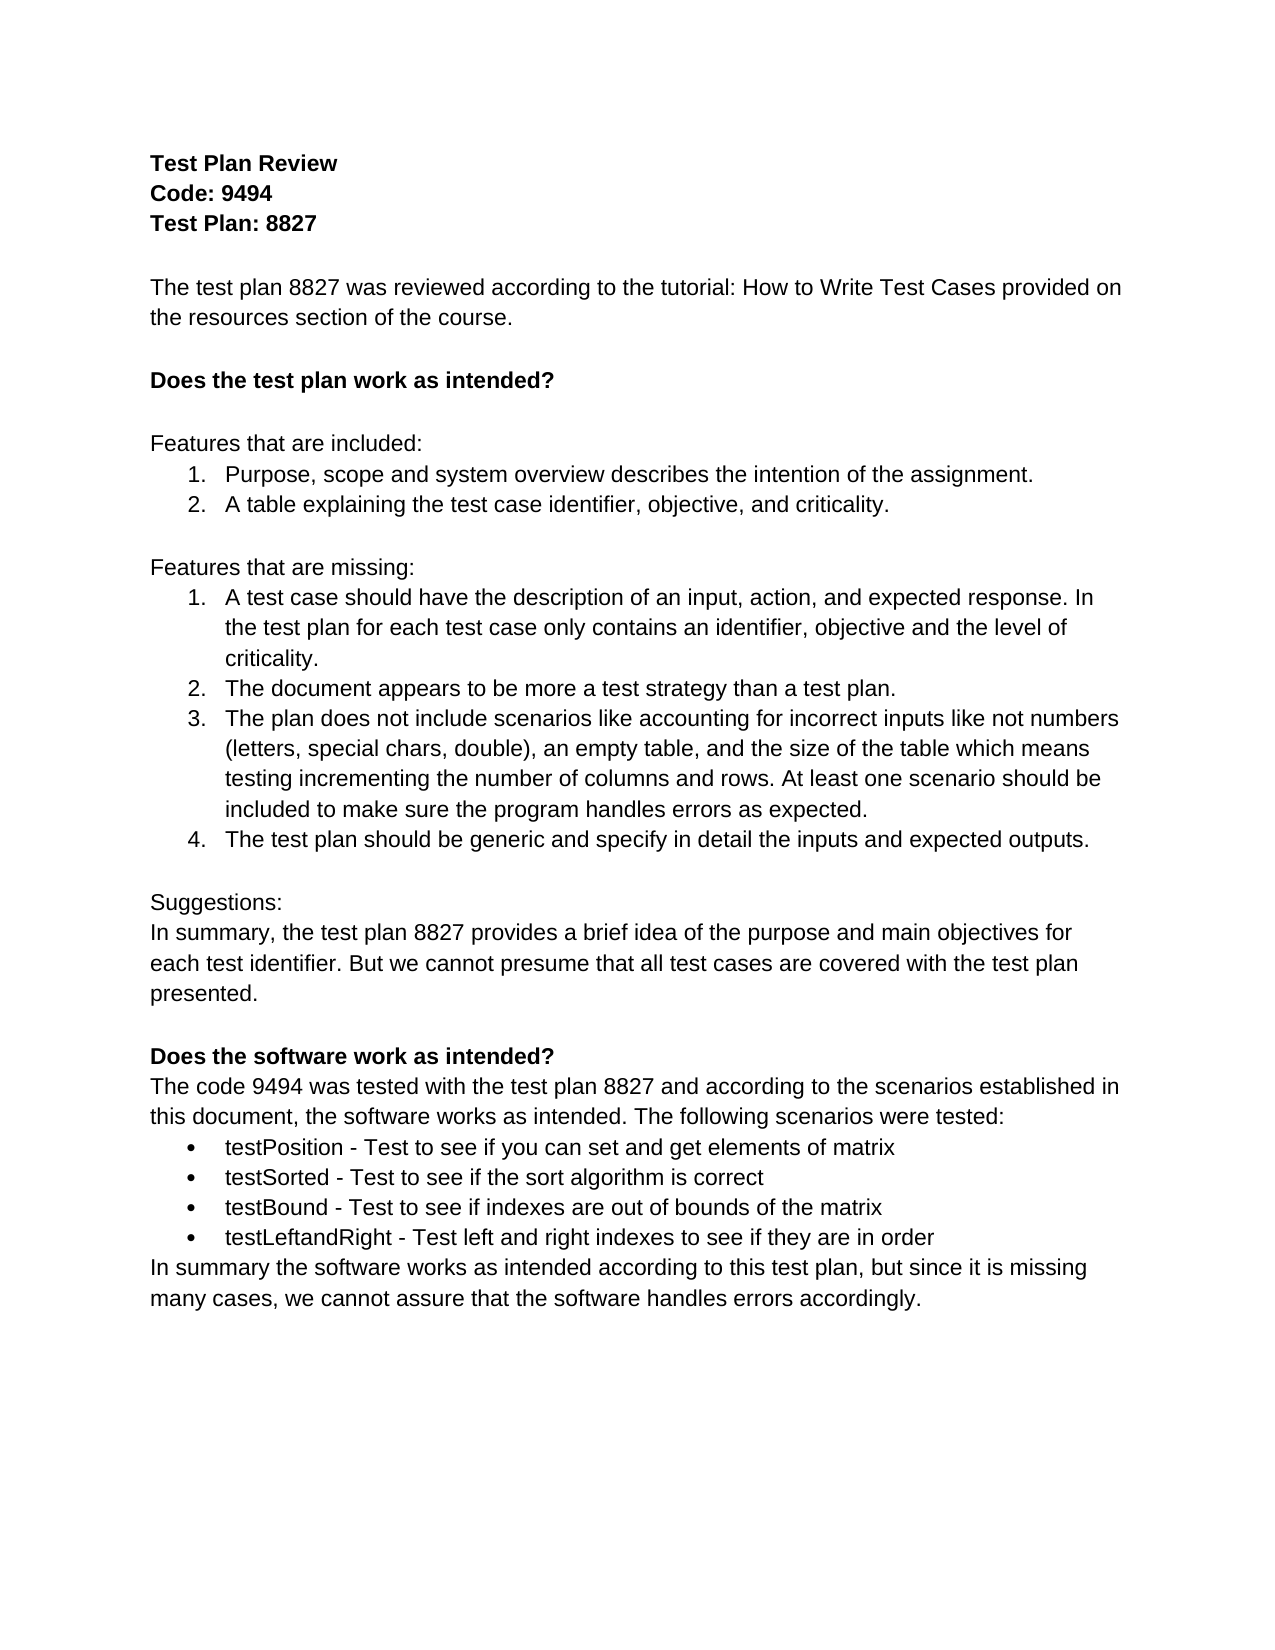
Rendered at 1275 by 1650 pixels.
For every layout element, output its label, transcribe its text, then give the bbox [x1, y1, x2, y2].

text Features that are missing: [150, 554, 1125, 580]
text Test Plan Review [150, 150, 1125, 176]
text Code: 9494 Test Plan: 8827 [150, 180, 1125, 237]
list The document appears to be more a test strategy than a test plan. [187, 675, 1125, 701]
list testPosition - Test to see if you can set and get elements of matrix [187, 1133, 1125, 1160]
list A test case should have the description of an input, action, and expected response. In the test plan for each test case only contains an identifier, objective and the level of criticality. [187, 584, 1125, 671]
text The code 9494 was tested with the test plan 8827 and according to the scenarios established in this document, the software works as intended. The following scenarios were tested: [150, 1073, 1125, 1130]
list The test plan should be generic and specify in detail the inputs and expected outputs. [187, 826, 1125, 852]
text Features that are included: [150, 430, 1125, 457]
list testSorted - Test to see if the sort algorithm is correct [187, 1164, 1125, 1190]
list testLeftandRight - Test left and right indexes to see if they are in order [187, 1224, 1125, 1251]
text In summary, the test plan 8827 provides a brief idea of the purpose and main objectives for each test identifier. But we cannot presume that all test cases are covered with the test plan presented. [150, 919, 1125, 1006]
text In summary the software works as intended according to this test plan, but since it is missing many cases, we cannot assure that the software handles errors accordingly. [150, 1254, 1125, 1311]
text Does the software work as intended? [150, 1043, 1125, 1069]
list Purpose, scope and system overview describes the intention of the assignment. [187, 461, 1125, 487]
text Does the test plan work as intended? [150, 367, 1125, 393]
list A table explaining the test case identifier, objective, and criticality. [187, 491, 1125, 517]
list testBound - Test to see if indexes are out of bounds of the matrix [187, 1194, 1125, 1220]
list The plan does not include scenarios like accounting for incorrect inputs like not numbers (letters, special chars, double), an empty table, and the size of the table which means testing incrementing the number of columns and rows. At least one scenario should be included to make sure the program handles errors as expected. [187, 705, 1125, 822]
text Suggestions: [150, 889, 1125, 915]
text The test plan 8827 was reviewed according to the tutorial: How to Write Test Cases provided on the resources section of the course. [150, 274, 1125, 330]
